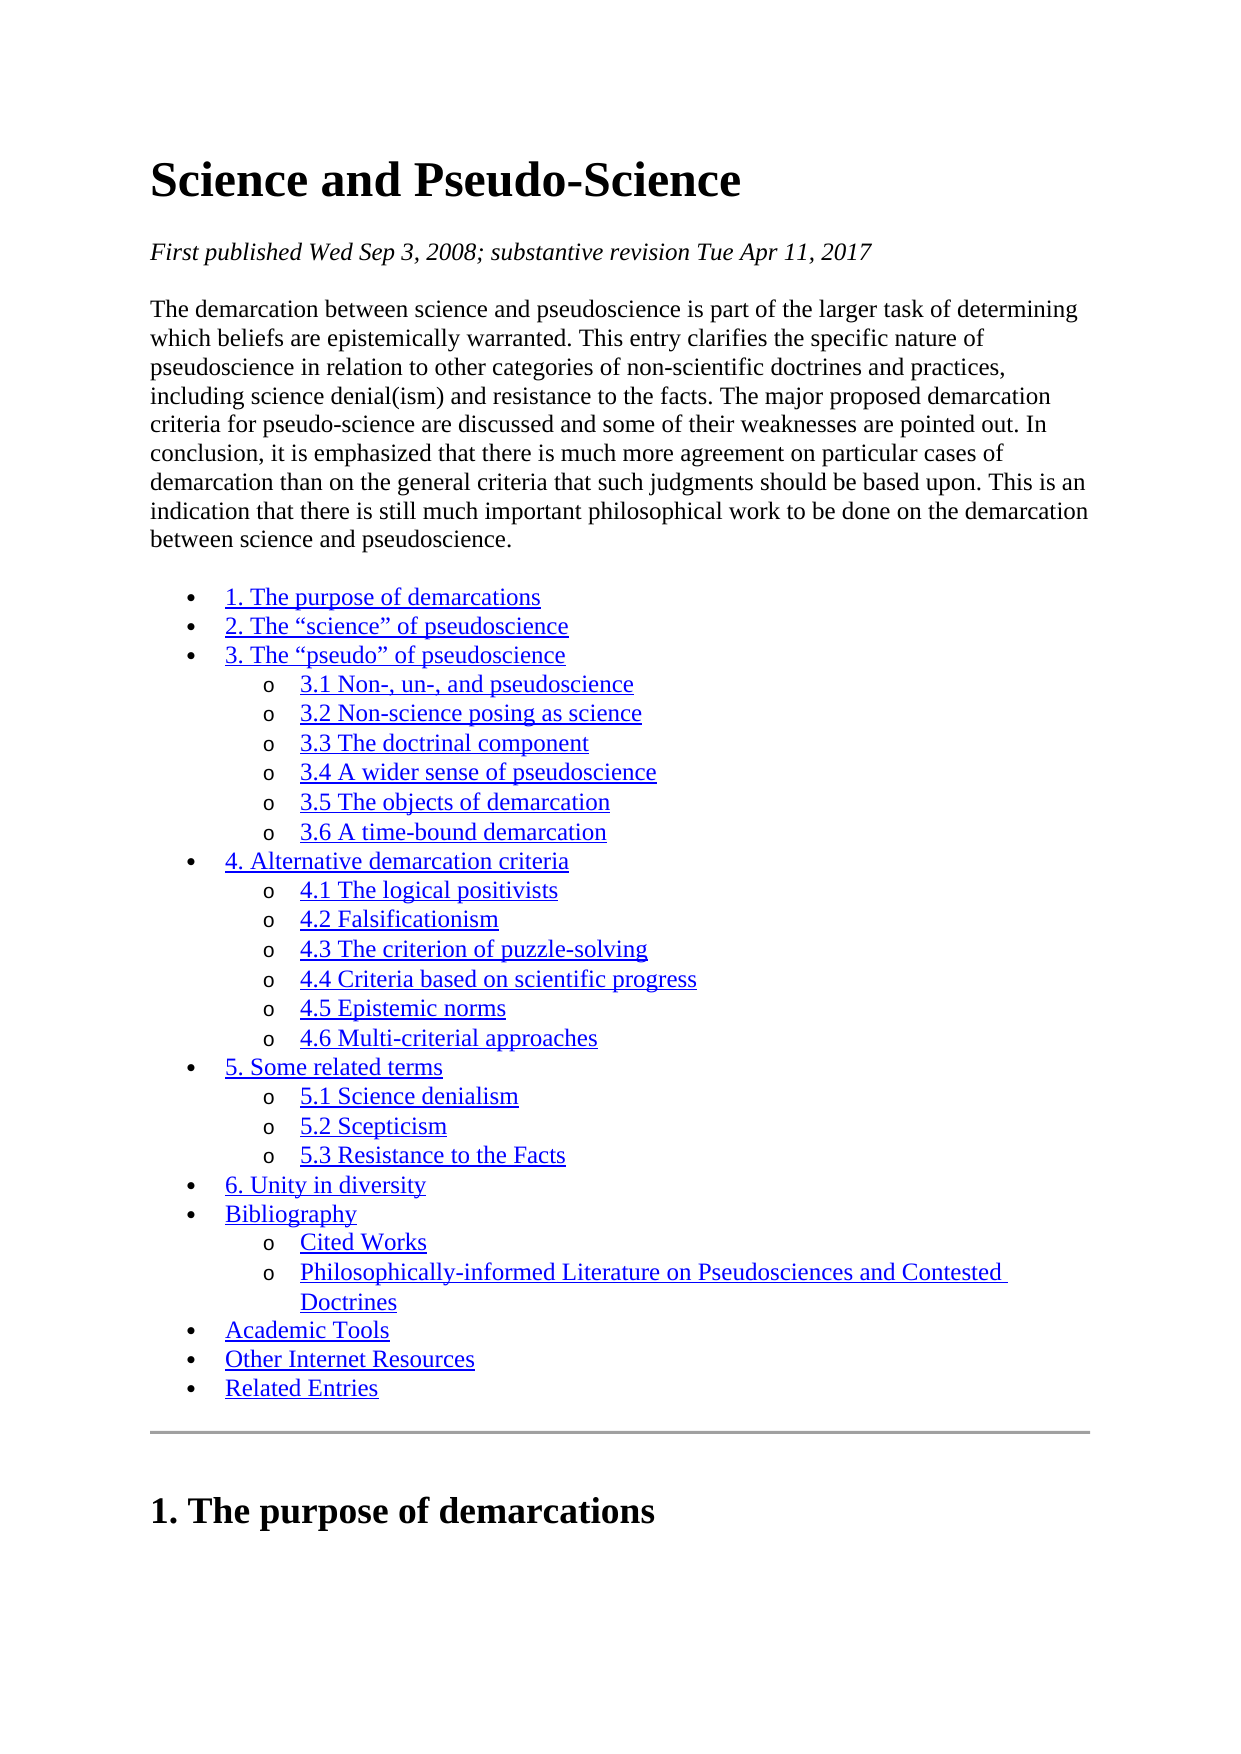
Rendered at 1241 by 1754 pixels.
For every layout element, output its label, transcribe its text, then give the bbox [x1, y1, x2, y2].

list 3. The “pseudo” of pseudoscience [187, 640, 1090, 669]
list 4.2 Falsificationism [262, 904, 1090, 934]
list 2. The “science” of pseudoscience [187, 611, 1090, 640]
list 4.3 The criterion of puzzle-solving [262, 934, 1090, 964]
list Other Internet Resources [187, 1344, 1090, 1373]
list 4.5 Epistemic norms [262, 993, 1090, 1023]
list 5.2 Scepticism [262, 1111, 1090, 1140]
list Related Entries [187, 1373, 1090, 1402]
list 1. The purpose of demarcations [187, 582, 1090, 611]
list 3.1 Non-, un-, and pseudoscience [262, 669, 1090, 698]
list 5.3 Resistance to the Facts [262, 1140, 1090, 1170]
text 1. The purpose of demarcations [150, 1488, 1090, 1531]
list 3.6 A time-bound demarcation [262, 817, 1090, 846]
list 3.2 Non-science posing as science [262, 698, 1090, 728]
list 4.1 The logical positivists [262, 875, 1090, 904]
list 3.3 The doctrinal component [262, 728, 1090, 757]
text First published Wed Sep 3, 2008; substantive revision Tue Apr 11, 2017 [150, 237, 1090, 265]
list 4. Alternative demarcation criteria [187, 846, 1090, 875]
list 3.5 The objects of demarcation [262, 787, 1090, 817]
text Science and Pseudo-Science [150, 150, 1090, 207]
list Philosophically-informed Literature on Pseudosciences and Contested Doctrines [262, 1257, 1090, 1315]
list 3.4 A wider sense of pseudoscience [262, 757, 1090, 787]
list Academic Tools [187, 1315, 1090, 1344]
list 5.1 Science denialism [262, 1081, 1090, 1111]
list 6. Unity in diversity [187, 1170, 1090, 1199]
list Bibliography [187, 1199, 1090, 1227]
list 4.6 Multi-criterial approaches [262, 1023, 1090, 1052]
text The demarcation between science and pseudoscience is part of the larger task of determining which beliefs are epistemically warranted. This entry clarifies the specific nature of pseudoscience in relation to other categories of non-scientific doctrines and practices, including science denial(ism) and resistance to the facts. The major proposed demarcation criteria for pseudo-science are discussed and some of their weaknesses are pointed out. In conclusion, it is emphasized that there is much more agreement on particular cases of demarcation than on the general criteria that such judgments should be based upon. This is an indication that there is still much important philosophical work to be done on the demarcation between science and pseudoscience. [150, 294, 1090, 553]
list 4.4 Criteria based on scientific progress [262, 964, 1090, 993]
list Cited Works [262, 1227, 1090, 1257]
list 5. Some related terms [187, 1052, 1090, 1081]
